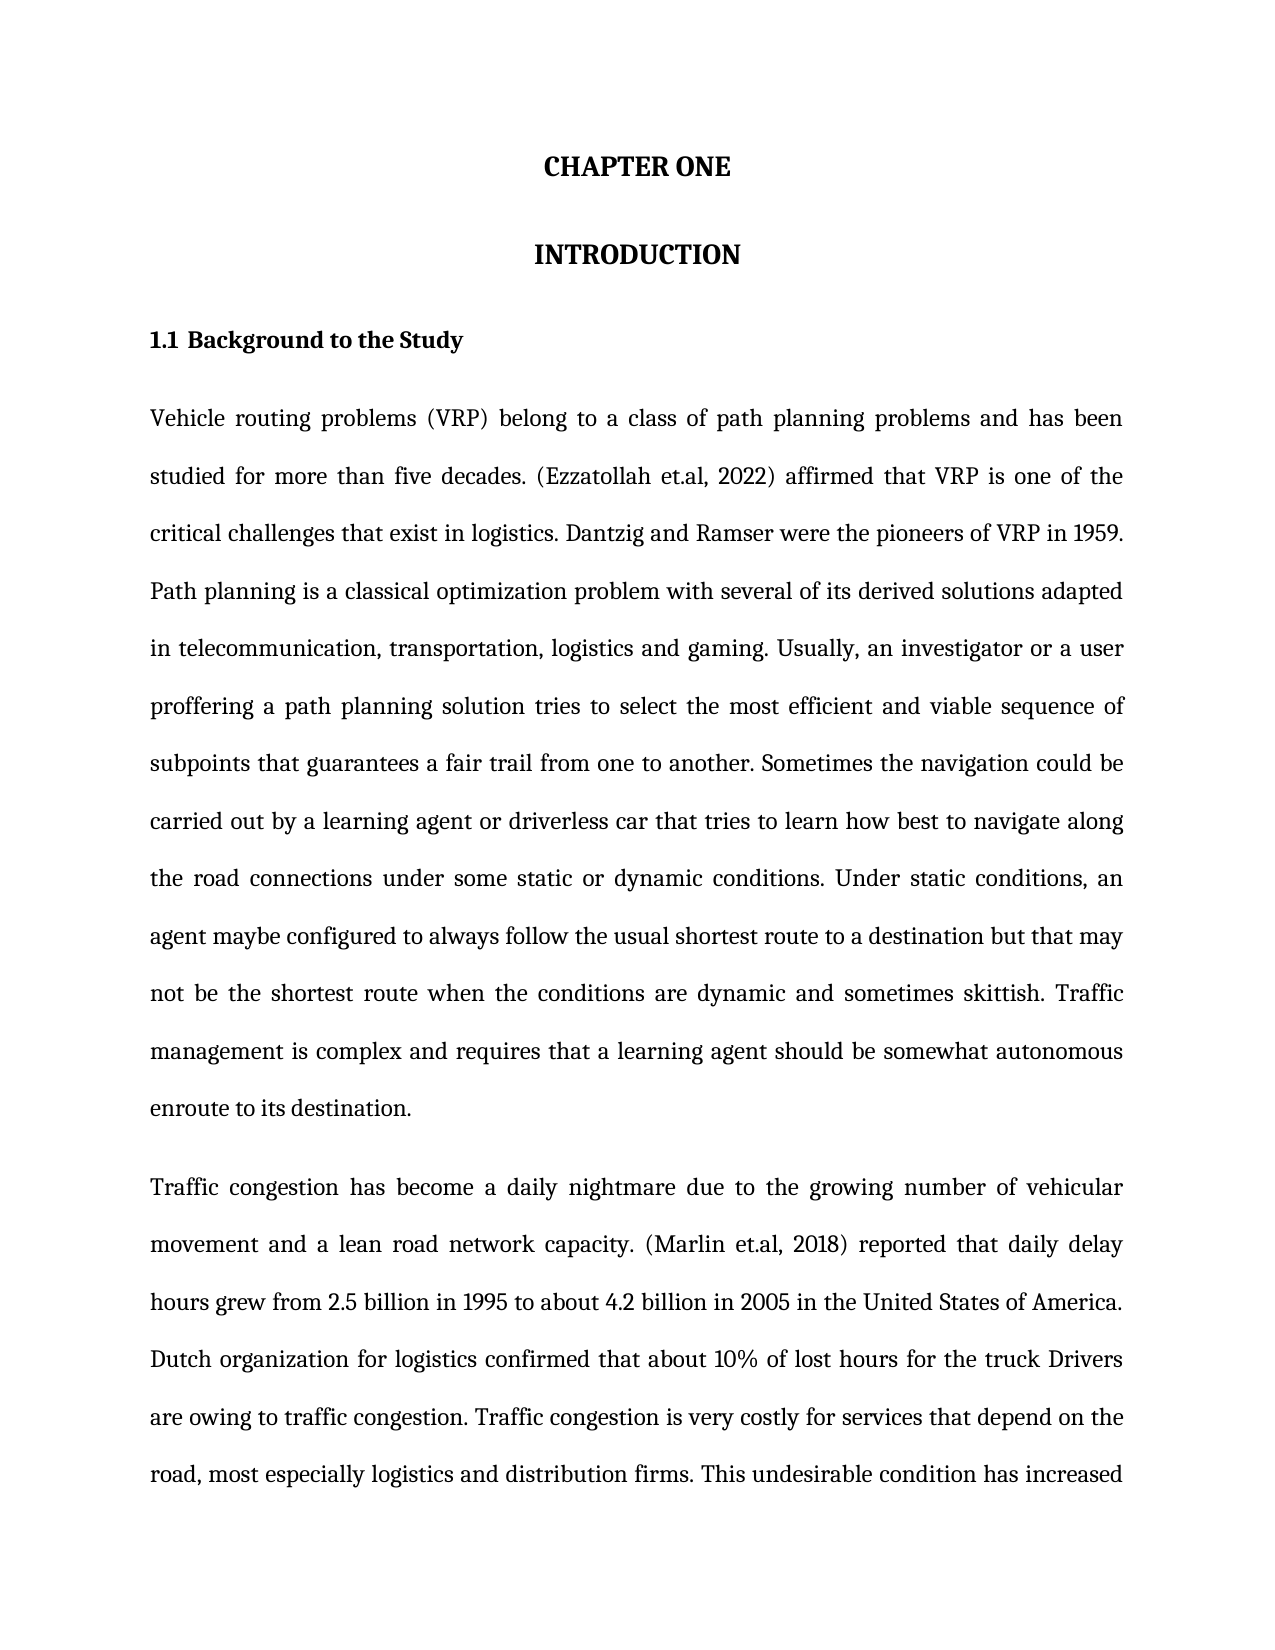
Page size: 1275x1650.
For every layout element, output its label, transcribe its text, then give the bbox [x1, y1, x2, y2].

list Background to the Study [150, 326, 1125, 354]
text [150, 1172, 1125, 1489]
text Vehicle routing problems (VRP) belong to a class of path planning problems and has been studied for more than five decades. (Ezzatollah et.al, 2022) affirmed that VRP is one of the critical challenges that exist in logistics. Dantzig and Ramser were the pioneers of VRP in 1959. Path planning is a classical optimization problem with several of its derived solutions adapted in telecommunication, transportation, logistics and gaming. Usually, an investigator or a user proffering a path planning solution tries to select the most efficient and viable sequence of subpoints that guarantees a fair trail from one to another. Sometimes the navigation could be carried out by a learning agent or driverless car that tries to learn how best to navigate along the road connections under some static or dynamic conditions. Under static conditions, an agent maybe configured to always follow the usual shortest route to a destination but that may not be the shortest route when the conditions are dynamic and sometimes skittish. Traffic management is complex and requires that a learning agent should be somewhat autonomous enroute to its destination. [150, 404, 1125, 1123]
text INTRODUCTION [150, 238, 1125, 271]
text CHAPTER ONE [150, 150, 1125, 183]
